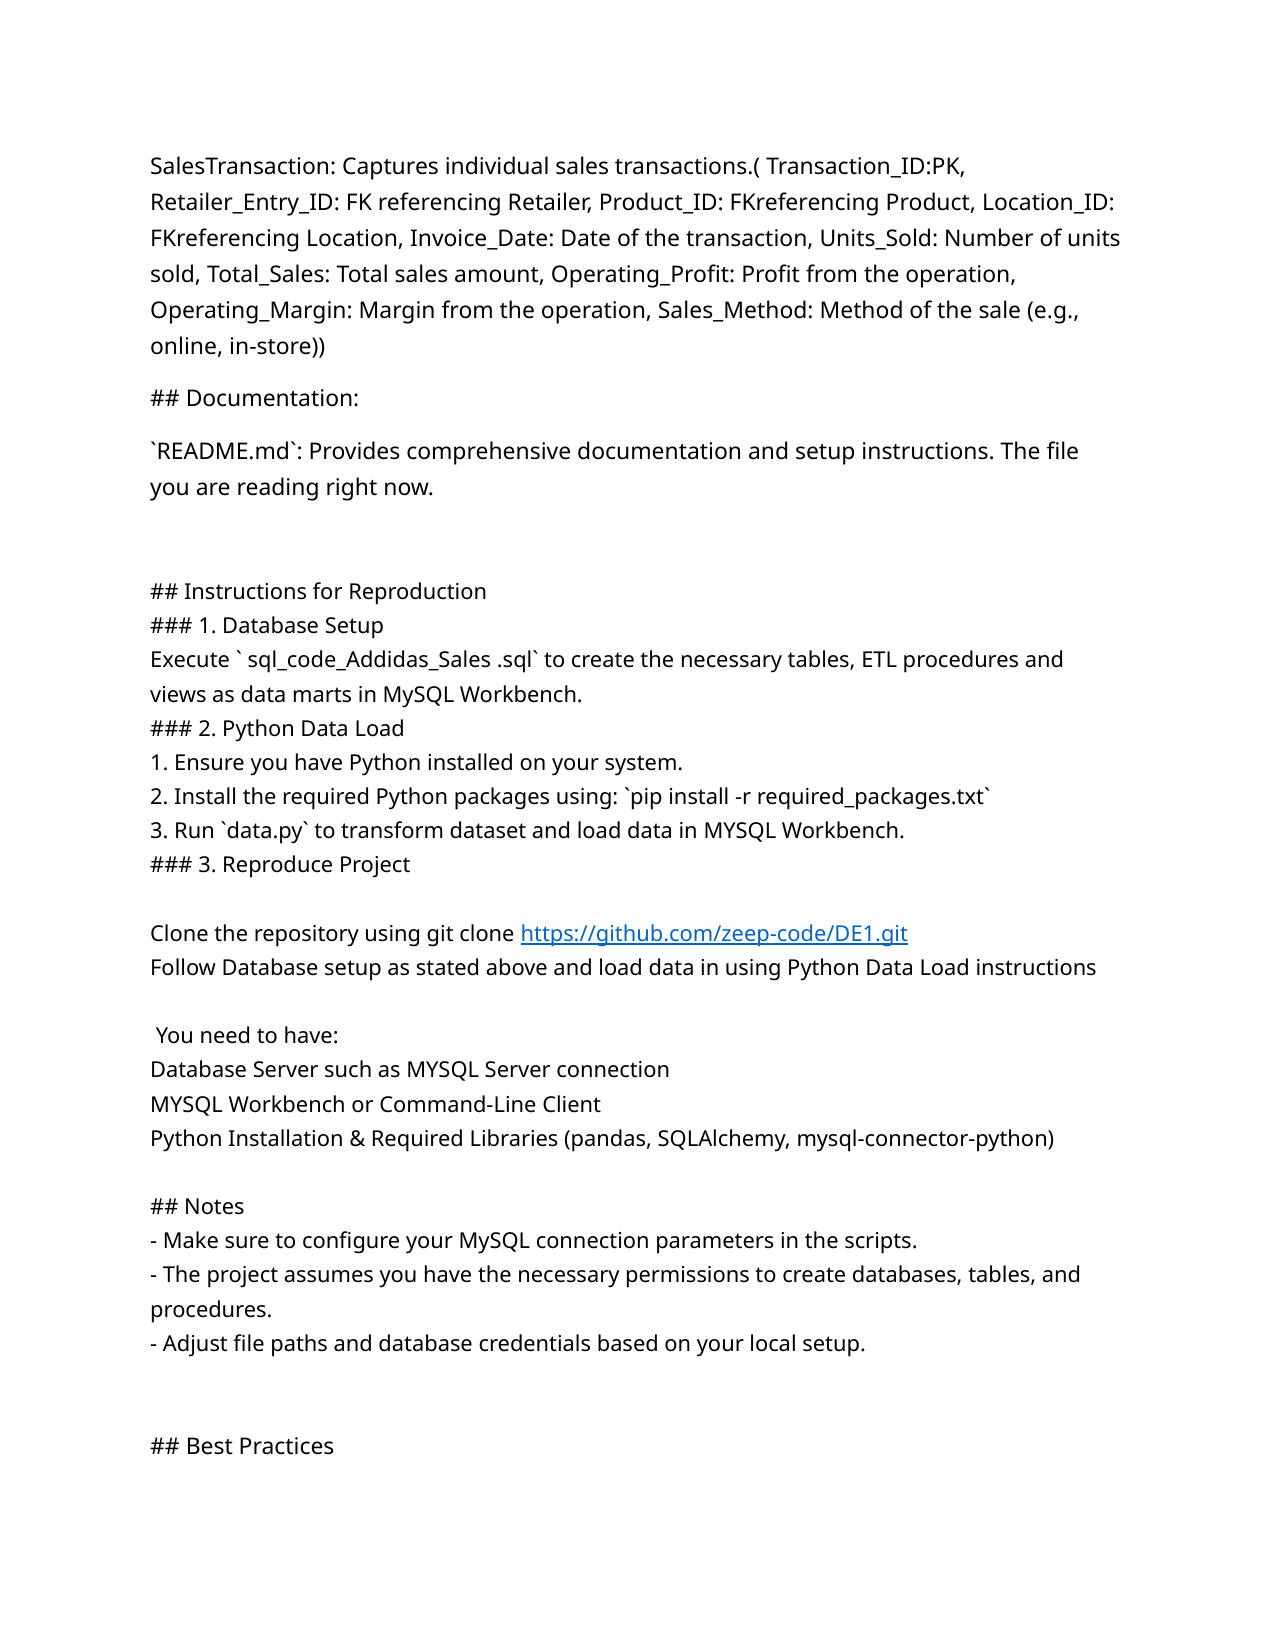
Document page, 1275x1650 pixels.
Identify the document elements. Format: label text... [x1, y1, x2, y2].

text Python Installation & Required Libraries (pandas, SQLAlchemy, mysql-connector-python) [150, 1123, 1125, 1152]
text ### 2. Python Data Load [150, 713, 1125, 742]
text ## Notes [150, 1191, 1125, 1221]
text MYSQL Workbench or Command-Line Client [150, 1088, 1125, 1118]
text ### 1. Database Setup [150, 610, 1125, 640]
text - The project assumes you have the necessary permissions to create databases, tables, and procedures. [150, 1259, 1125, 1323]
text ## Instructions for Reproduction [150, 576, 1125, 606]
text ## Documentation: [150, 382, 1125, 413]
text `README.md`: Provides comprehensive documentation and setup instructions. The file you are reading right now. [150, 435, 1125, 502]
text Execute ` sql_code_Addidas_Sales .sql` to create the necessary tables, ETL procedures and views as data marts in MySQL Workbench. [150, 644, 1125, 708]
text - Make sure to configure your MySQL connection parameters in the scripts. [150, 1225, 1125, 1255]
text SalesTransaction: Captures individual sales transactions.( Transaction_ID:PK, Retailer_Entry_ID: FK referencing Retailer, Product_ID: FKreferencing Product, Location_ID: FKreferencing Location, Invoice_Date: Date of the transaction, Units_Sold: Number of units sold, Total_Sales: Total sales amount, Operating_Profit: Profit from the operation, Operating_Margin: Margin from the operation, Sales_Method: Method of the sale (e.g., online, in-store)) [150, 150, 1125, 361]
text - Adjust file paths and database credentials based on your local setup. [150, 1328, 1125, 1357]
text Clone the repository using git clone https://github.com/zeep-code/DE1.git [150, 918, 1125, 947]
text You need to have: [150, 1020, 1125, 1050]
text Database Server such as MYSQL Server connection [150, 1054, 1125, 1084]
text 2. Install the required Python packages using: `pip install -r required_packages.txt` [150, 781, 1125, 811]
text Follow Database setup as stated above and load data in using Python Data Load instructions [150, 952, 1125, 982]
text ### 3. Reproduce Project [150, 849, 1125, 879]
text 1. Ensure you have Python installed on your system. [150, 747, 1125, 777]
text 3. Run `data.py` to transform dataset and load data in MYSQL Workbench. [150, 815, 1125, 845]
text ## Best Practices [150, 1430, 1125, 1461]
